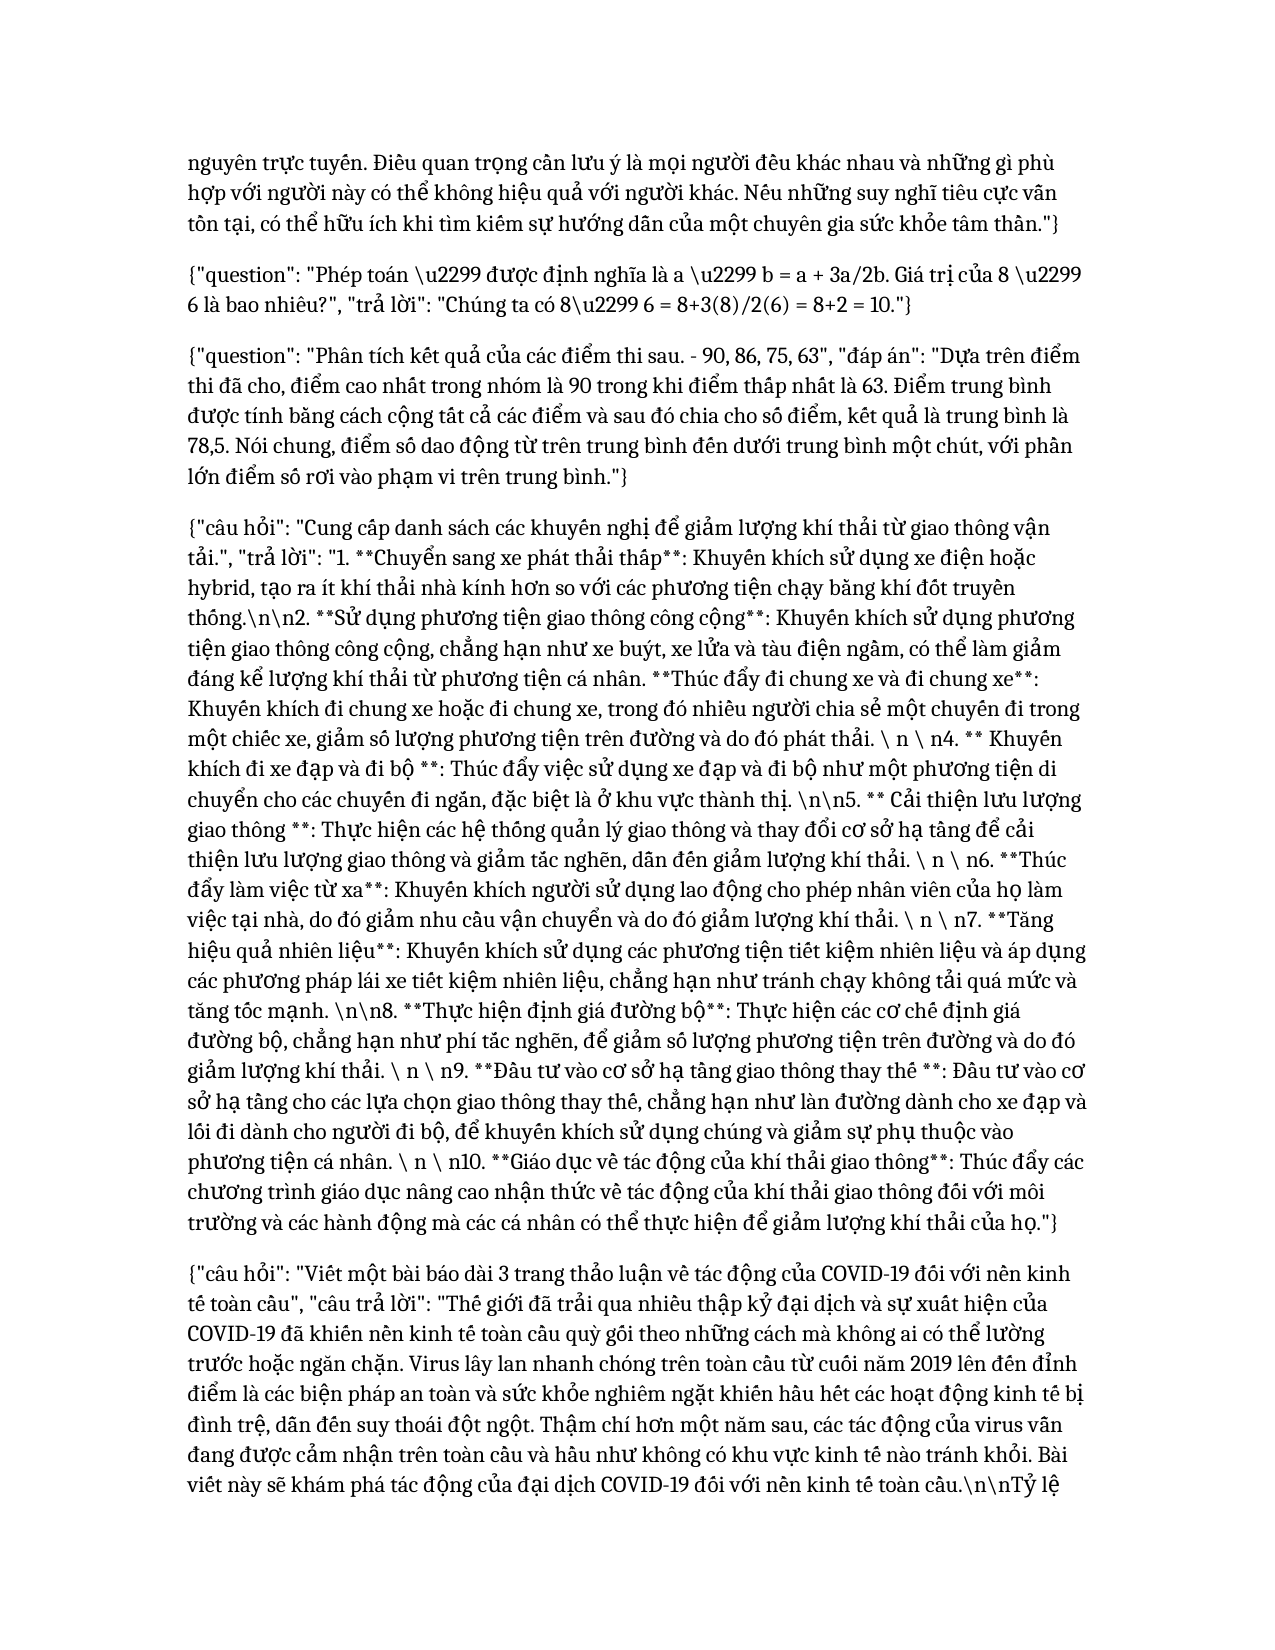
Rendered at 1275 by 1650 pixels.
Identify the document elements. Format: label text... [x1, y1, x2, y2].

text {"câu hỏi": "Cung cấp danh sách các khuyến nghị để giảm lượng khí thải từ giao thông vận tải.", "trả lời": "1. **Chuyển sang xe phát thải thấp**: Khuyến khích sử dụng xe điện hoặc hybrid, tạo ra ít khí thải nhà kính hơn so với các phương tiện chạy bằng khí đốt truyền thống.\n\n2. **Sử dụng phương tiện giao thông công cộng**: Khuyến khích sử dụng phương tiện giao thông công cộng, chẳng hạn như xe buýt, xe lửa và tàu điện ngầm, có thể làm giảm đáng kể lượng khí thải từ phương tiện cá nhân. **Thúc đẩy đi chung xe và đi chung xe**: Khuyến khích đi chung xe hoặc đi chung xe, trong đó nhiều người chia sẻ một chuyến đi trong một chiếc xe, giảm số lượng phương tiện trên đường và do đó phát thải. \ n \ n4. ** Khuyến khích đi xe đạp và đi bộ **: Thúc đẩy việc sử dụng xe đạp và đi bộ như một phương tiện di chuyển cho các chuyến đi ngắn, đặc biệt là ở khu vực thành thị. \n\n5. ** Cải thiện lưu lượng giao thông **: Thực hiện các hệ thống quản lý giao thông và thay đổi cơ sở hạ tầng để cải thiện lưu lượng giao thông và giảm tắc nghẽn, dẫn đến giảm lượng khí thải. \ n \ n6. **Thúc đẩy làm việc từ xa**: Khuyến khích người sử dụng lao động cho phép nhân viên của họ làm việc tại nhà, do đó giảm nhu cầu vận chuyển và do đó giảm lượng khí thải. \ n \ n7. **Tăng hiệu quả nhiên liệu**: Khuyến khích sử dụng các phương tiện tiết kiệm nhiên liệu và áp dụng các phương pháp lái xe tiết kiệm nhiên liệu, chẳng hạn như tránh chạy không tải quá mức và tăng tốc mạnh. \n\n8. **Thực hiện định giá đường bộ**: Thực hiện các cơ chế định giá đường bộ, chẳng hạn như phí tắc nghẽn, để giảm số lượng phương tiện trên đường và do đó giảm lượng khí thải. \ n \ n9. **Đầu tư vào cơ sở hạ tầng giao thông thay thế **: Đầu tư vào cơ sở hạ tầng cho các lựa chọn giao thông thay thế, chẳng hạn như làn đường dành cho xe đạp và lối đi dành cho người đi bộ, để khuyến khích sử dụng chúng và giảm sự phụ thuộc vào phương tiện cá nhân. \ n \ n10. **Giáo dục về tác động của khí thải giao thông**: Thúc đẩy các chương trình giáo dục nâng cao nhận thức về tác động của khí thải giao thông đối với môi trường và các hành động mà các cá nhân có thể thực hiện để giảm lượng khí thải của họ."} [187, 514, 1087, 1236]
text {"question": "Phân tích kết quả của các điểm thi sau. - 90, 86, 75, 63", "đáp án": "Dựa trên điểm thi đã cho, điểm cao nhất trong nhóm là 90 trong khi điểm thấp nhất là 63. Điểm trung bình được tính bằng cách cộng tất cả các điểm và sau đó chia cho số điểm, kết quả là trung bình là 78,5. Nói chung, điểm số dao động từ trên trung bình đến dưới trung bình một chút, với phần lớn điểm số rơi vào phạm vi trên trung bình."} [187, 343, 1087, 490]
text {"question": "Phép toán \u2299 được định nghĩa là a \u2299 b = a + 3a/2b. Giá trị của 8 \u2299 6 là bao nhiêu?", "trả lời": "Chúng ta có 8\u2299 6 = 8+3(8)/2(6) = 8+2 = 10."} [187, 261, 1087, 318]
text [187, 1260, 1087, 1498]
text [187, 150, 1087, 237]
